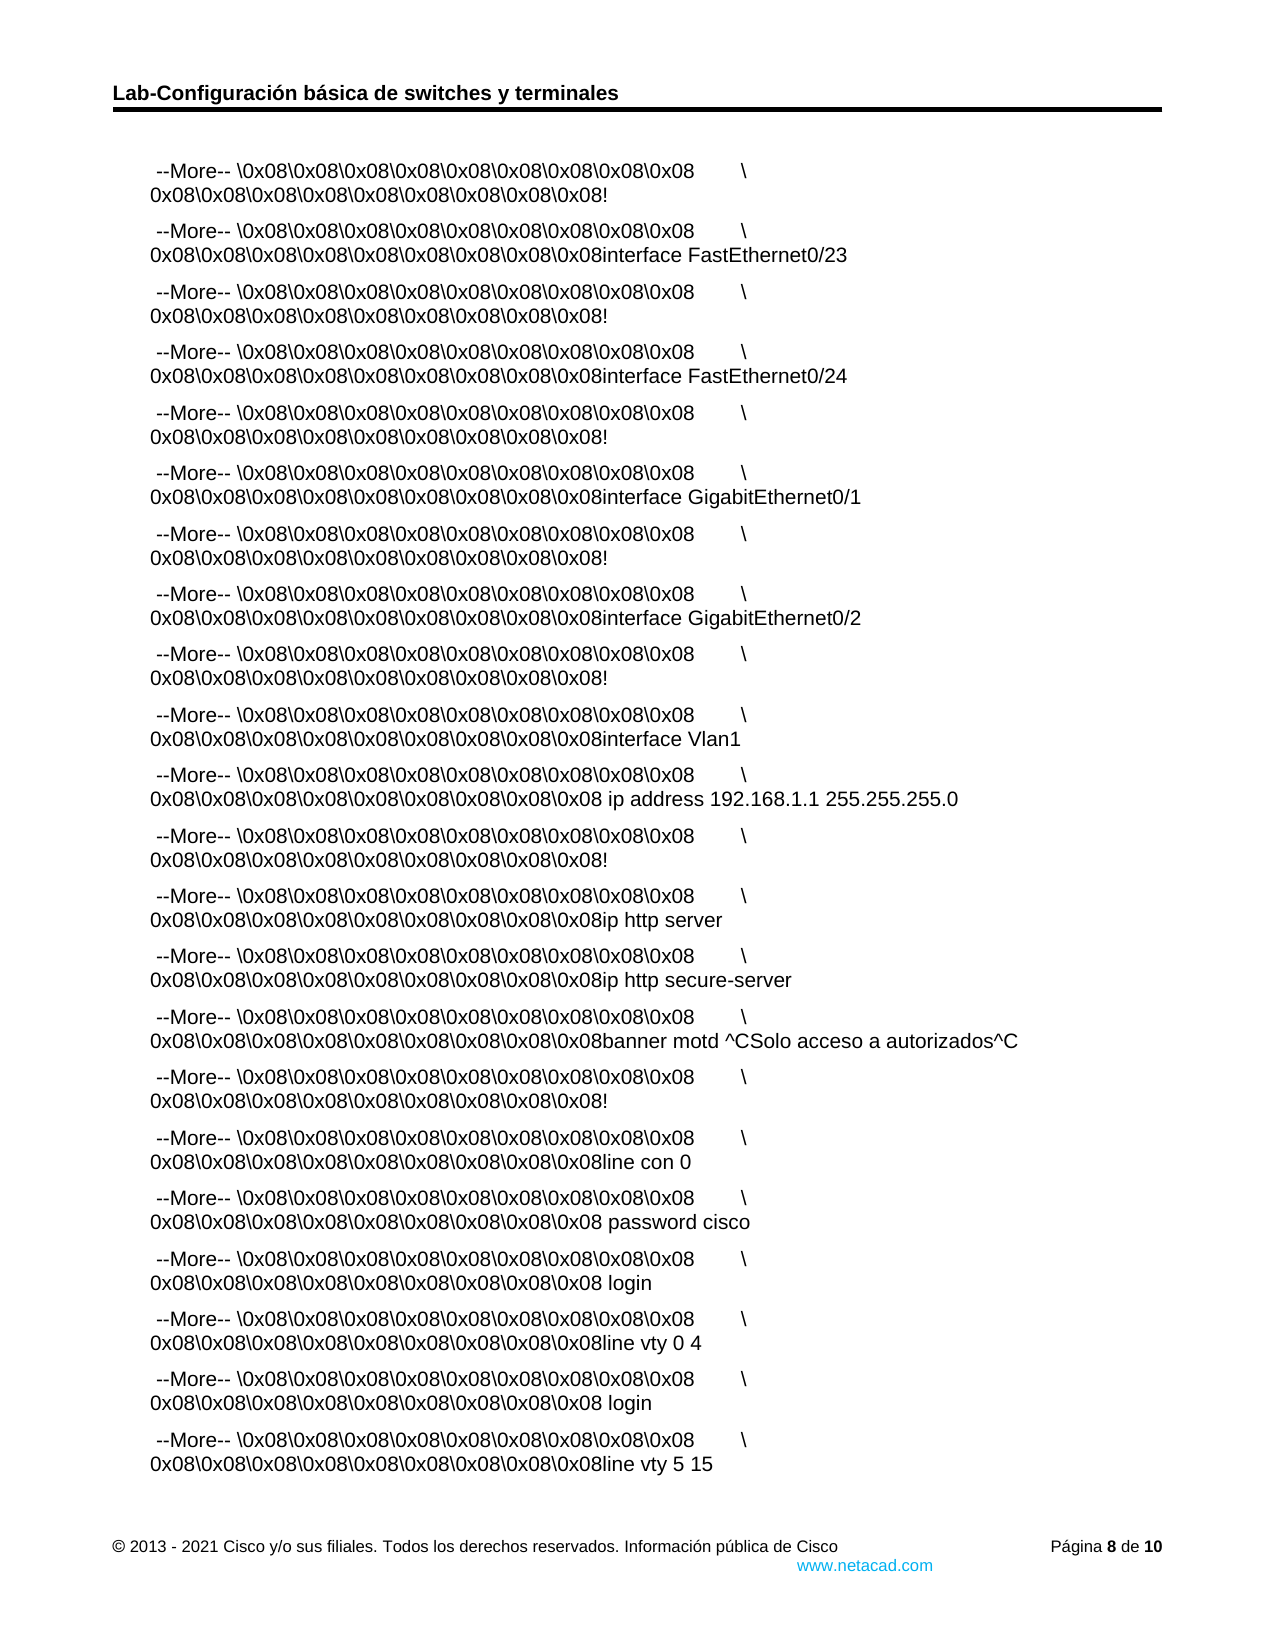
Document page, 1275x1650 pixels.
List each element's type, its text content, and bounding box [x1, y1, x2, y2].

text --More-- \0x08\0x08\0x08\0x08\0x08\0x08\0x08\0x08\0x08 \0x08\0x08\0x08\0x08\0x08\0x08\0x08\0x08\0x08 login [150, 1246, 1162, 1294]
text --More-- \0x08\0x08\0x08\0x08\0x08\0x08\0x08\0x08\0x08 \0x08\0x08\0x08\0x08\0x08\0x08\0x08\0x08\0x08! [150, 823, 1162, 871]
text --More-- \0x08\0x08\0x08\0x08\0x08\0x08\0x08\0x08\0x08 \0x08\0x08\0x08\0x08\0x08\0x08\0x08\0x08\0x08! [150, 280, 1162, 328]
text --More-- \0x08\0x08\0x08\0x08\0x08\0x08\0x08\0x08\0x08 \0x08\0x08\0x08\0x08\0x08\0x08\0x08\0x08\0x08ip http server [150, 884, 1162, 932]
text --More-- \0x08\0x08\0x08\0x08\0x08\0x08\0x08\0x08\0x08 \0x08\0x08\0x08\0x08\0x08\0x08\0x08\0x08\0x08! [150, 401, 1162, 448]
text --More-- \0x08\0x08\0x08\0x08\0x08\0x08\0x08\0x08\0x08 \0x08\0x08\0x08\0x08\0x08\0x08\0x08\0x08\0x08interface GigabitEthernet0/2 [150, 582, 1162, 630]
text --More-- \0x08\0x08\0x08\0x08\0x08\0x08\0x08\0x08\0x08 \0x08\0x08\0x08\0x08\0x08\0x08\0x08\0x08\0x08interface GigabitEthernet0/1 [150, 461, 1162, 509]
text --More-- \0x08\0x08\0x08\0x08\0x08\0x08\0x08\0x08\0x08 \0x08\0x08\0x08\0x08\0x08\0x08\0x08\0x08\0x08interface Vlan1 [150, 703, 1162, 751]
text --More-- \0x08\0x08\0x08\0x08\0x08\0x08\0x08\0x08\0x08 \0x08\0x08\0x08\0x08\0x08\0x08\0x08\0x08\0x08 ip address 192.168.1.1 255.255.255.0 [150, 763, 1162, 811]
text --More-- \0x08\0x08\0x08\0x08\0x08\0x08\0x08\0x08\0x08 \0x08\0x08\0x08\0x08\0x08\0x08\0x08\0x08\0x08interface FastEthernet0/24 [150, 340, 1162, 388]
text --More-- \0x08\0x08\0x08\0x08\0x08\0x08\0x08\0x08\0x08 \0x08\0x08\0x08\0x08\0x08\0x08\0x08\0x08\0x08! [150, 1065, 1162, 1113]
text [150, 1367, 1162, 1415]
text --More-- \0x08\0x08\0x08\0x08\0x08\0x08\0x08\0x08\0x08 \0x08\0x08\0x08\0x08\0x08\0x08\0x08\0x08\0x08line vty 0 4 [150, 1307, 1162, 1355]
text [150, 159, 1162, 207]
text --More-- \0x08\0x08\0x08\0x08\0x08\0x08\0x08\0x08\0x08 \0x08\0x08\0x08\0x08\0x08\0x08\0x08\0x08\0x08line con 0 [150, 1126, 1162, 1173]
text --More-- \0x08\0x08\0x08\0x08\0x08\0x08\0x08\0x08\0x08 \0x08\0x08\0x08\0x08\0x08\0x08\0x08\0x08\0x08line vty 5 15 [150, 1428, 1162, 1476]
text --More-- \0x08\0x08\0x08\0x08\0x08\0x08\0x08\0x08\0x08 \0x08\0x08\0x08\0x08\0x08\0x08\0x08\0x08\0x08 password cisco [150, 1186, 1162, 1234]
text --More-- \0x08\0x08\0x08\0x08\0x08\0x08\0x08\0x08\0x08 \0x08\0x08\0x08\0x08\0x08\0x08\0x08\0x08\0x08ip http secure-server [150, 944, 1162, 992]
text --More-- \0x08\0x08\0x08\0x08\0x08\0x08\0x08\0x08\0x08 \0x08\0x08\0x08\0x08\0x08\0x08\0x08\0x08\0x08! [150, 521, 1162, 569]
text --More-- \0x08\0x08\0x08\0x08\0x08\0x08\0x08\0x08\0x08 \0x08\0x08\0x08\0x08\0x08\0x08\0x08\0x08\0x08banner motd ^CSolo acceso a autorizados^C [150, 1005, 1162, 1053]
text --More-- \0x08\0x08\0x08\0x08\0x08\0x08\0x08\0x08\0x08 \0x08\0x08\0x08\0x08\0x08\0x08\0x08\0x08\0x08! [150, 642, 1162, 690]
text --More-- \0x08\0x08\0x08\0x08\0x08\0x08\0x08\0x08\0x08 \0x08\0x08\0x08\0x08\0x08\0x08\0x08\0x08\0x08interface FastEthernet0/23 [150, 219, 1162, 267]
